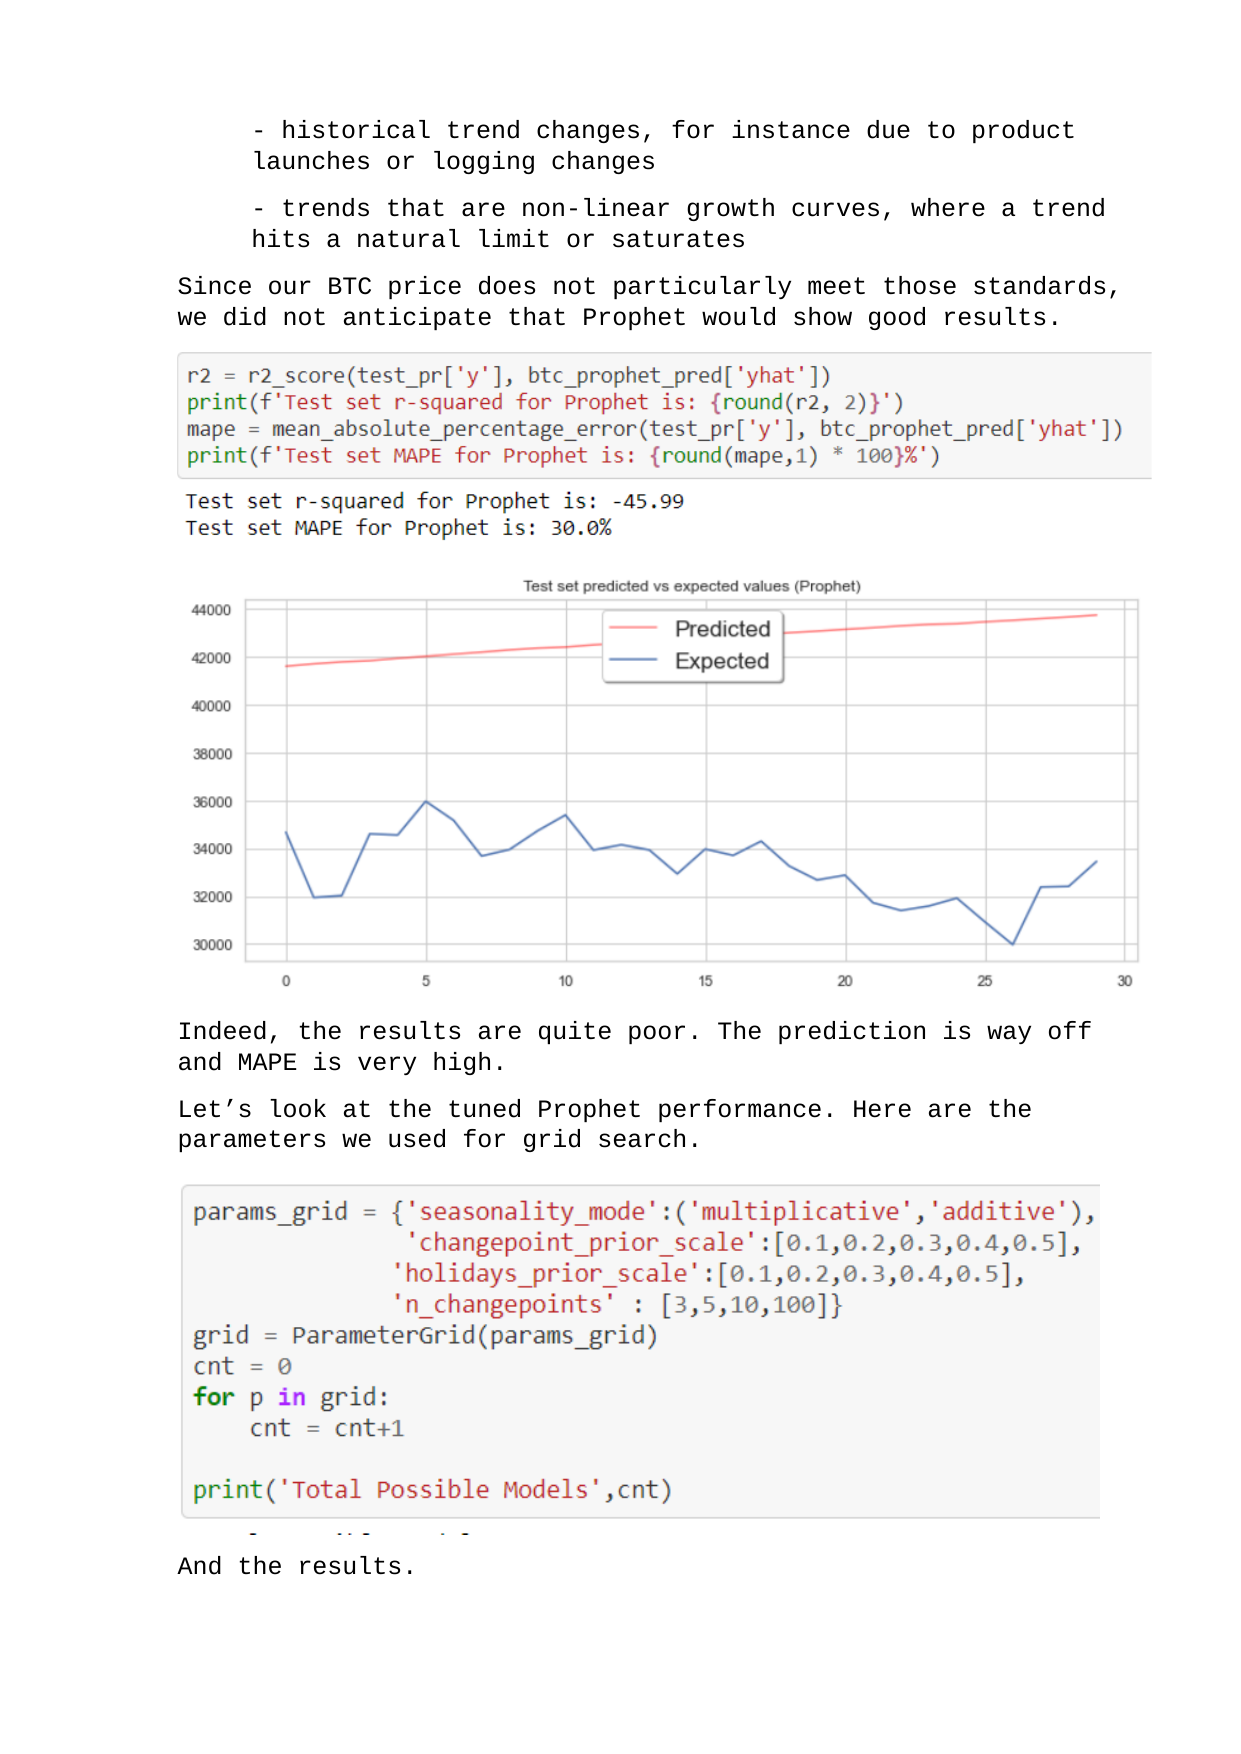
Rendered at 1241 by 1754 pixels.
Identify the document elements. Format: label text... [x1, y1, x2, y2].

text Let’s look at the tuned Prophet performance. Here are the parameters we used for grid search. [177, 1096, 1152, 1155]
picture [177, 567, 1152, 1000]
picture [177, 351, 1152, 549]
text - trends that are non-linear growth curves, where a trend hits a natural limit or saturates [251, 196, 1152, 255]
text And the results. [177, 1554, 1152, 1582]
text - historical trend changes, for instance due to product launches or logging changes [251, 118, 1152, 177]
text Indeed, the results are quite poor. The prediction is way off and MAPE is very high. [177, 1018, 1152, 1077]
text Since our BTC price does not particularly meet those standards, we did not anticipate that Prophet would show good results. [177, 273, 1152, 332]
picture [177, 1173, 1100, 1535]
